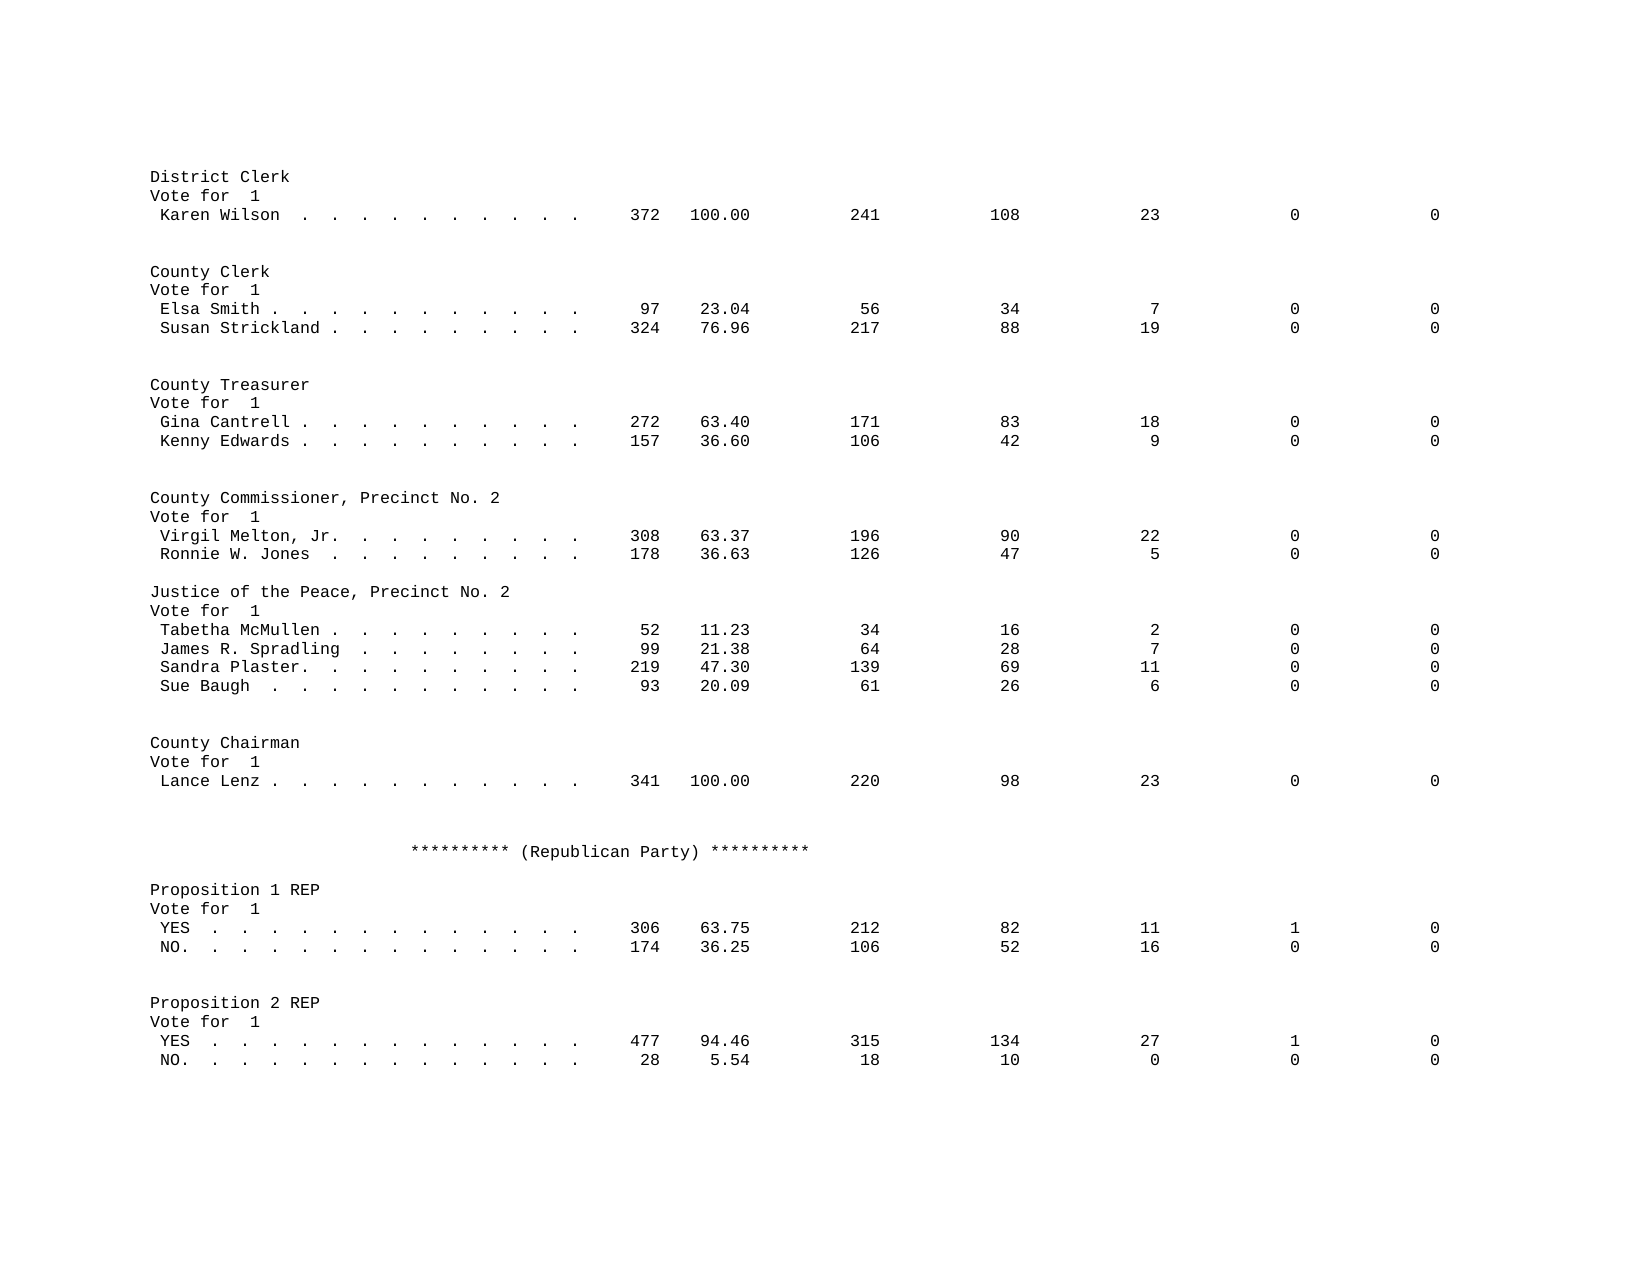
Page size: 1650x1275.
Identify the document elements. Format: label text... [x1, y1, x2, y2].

text Vote for 1 [150, 901, 1500, 919]
text District Clerk [150, 169, 1500, 188]
text Proposition 1 REP [150, 882, 1500, 901]
text Justice of the Peace, Precinct No. 2 [150, 584, 1500, 602]
text Kenny Edwards . . . . . . . . . . 157 36.60 106 42 9 0 0 [150, 433, 1500, 452]
text YES . . . . . . . . . . . . . 306 63.75 212 82 11 1 0 [150, 919, 1500, 938]
text Vote for 1 [150, 282, 1500, 301]
text Sue Baugh . . . . . . . . . . . 93 20.09 61 26 6 0 0 [150, 678, 1500, 697]
text ********** (Republican Party) ********** [150, 844, 1500, 863]
text Elsa Smith . . . . . . . . . . . 97 23.04 56 34 7 0 0 [150, 301, 1500, 320]
text Sandra Plaster. . . . . . . . . . 219 47.30 139 69 11 0 0 [150, 659, 1500, 678]
text County Clerk [150, 263, 1500, 282]
text Karen Wilson . . . . . . . . . . 372 100.00 241 108 23 0 0 [150, 207, 1500, 225]
text Tabetha McMullen . . . . . . . . . 52 11.23 34 16 2 0 0 [150, 621, 1500, 640]
text Vote for 1 [150, 188, 1500, 207]
text Lance Lenz . . . . . . . . . . . 341 100.00 220 98 23 0 0 [150, 772, 1500, 791]
text Vote for 1 [150, 602, 1500, 621]
text Vote for 1 [150, 395, 1500, 414]
text Susan Strickland . . . . . . . . . 324 76.96 217 88 19 0 0 [150, 320, 1500, 338]
text County Commissioner, Precinct No. 2 [150, 489, 1500, 508]
text Ronnie W. Jones . . . . . . . . . 178 36.63 126 47 5 0 0 [150, 546, 1500, 565]
text YES . . . . . . . . . . . . . 477 94.46 315 134 27 1 0 [150, 1033, 1500, 1051]
text Vote for 1 [150, 753, 1500, 772]
text County Treasurer [150, 376, 1500, 395]
text County Chairman [150, 734, 1500, 753]
text Proposition 2 REP [150, 995, 1500, 1014]
text Virgil Melton, Jr. . . . . . . . . 308 63.37 196 90 22 0 0 [150, 527, 1500, 546]
text NO. . . . . . . . . . . . . . 28 5.54 18 10 0 0 0 [150, 1051, 1500, 1070]
text Vote for 1 [150, 1014, 1500, 1033]
text Vote for 1 [150, 508, 1500, 527]
text Gina Cantrell . . . . . . . . . . 272 63.40 171 83 18 0 0 [150, 414, 1500, 433]
text James R. Spradling . . . . . . . . 99 21.38 64 28 7 0 0 [150, 640, 1500, 659]
text NO. . . . . . . . . . . . . . 174 36.25 106 52 16 0 0 [150, 938, 1500, 957]
